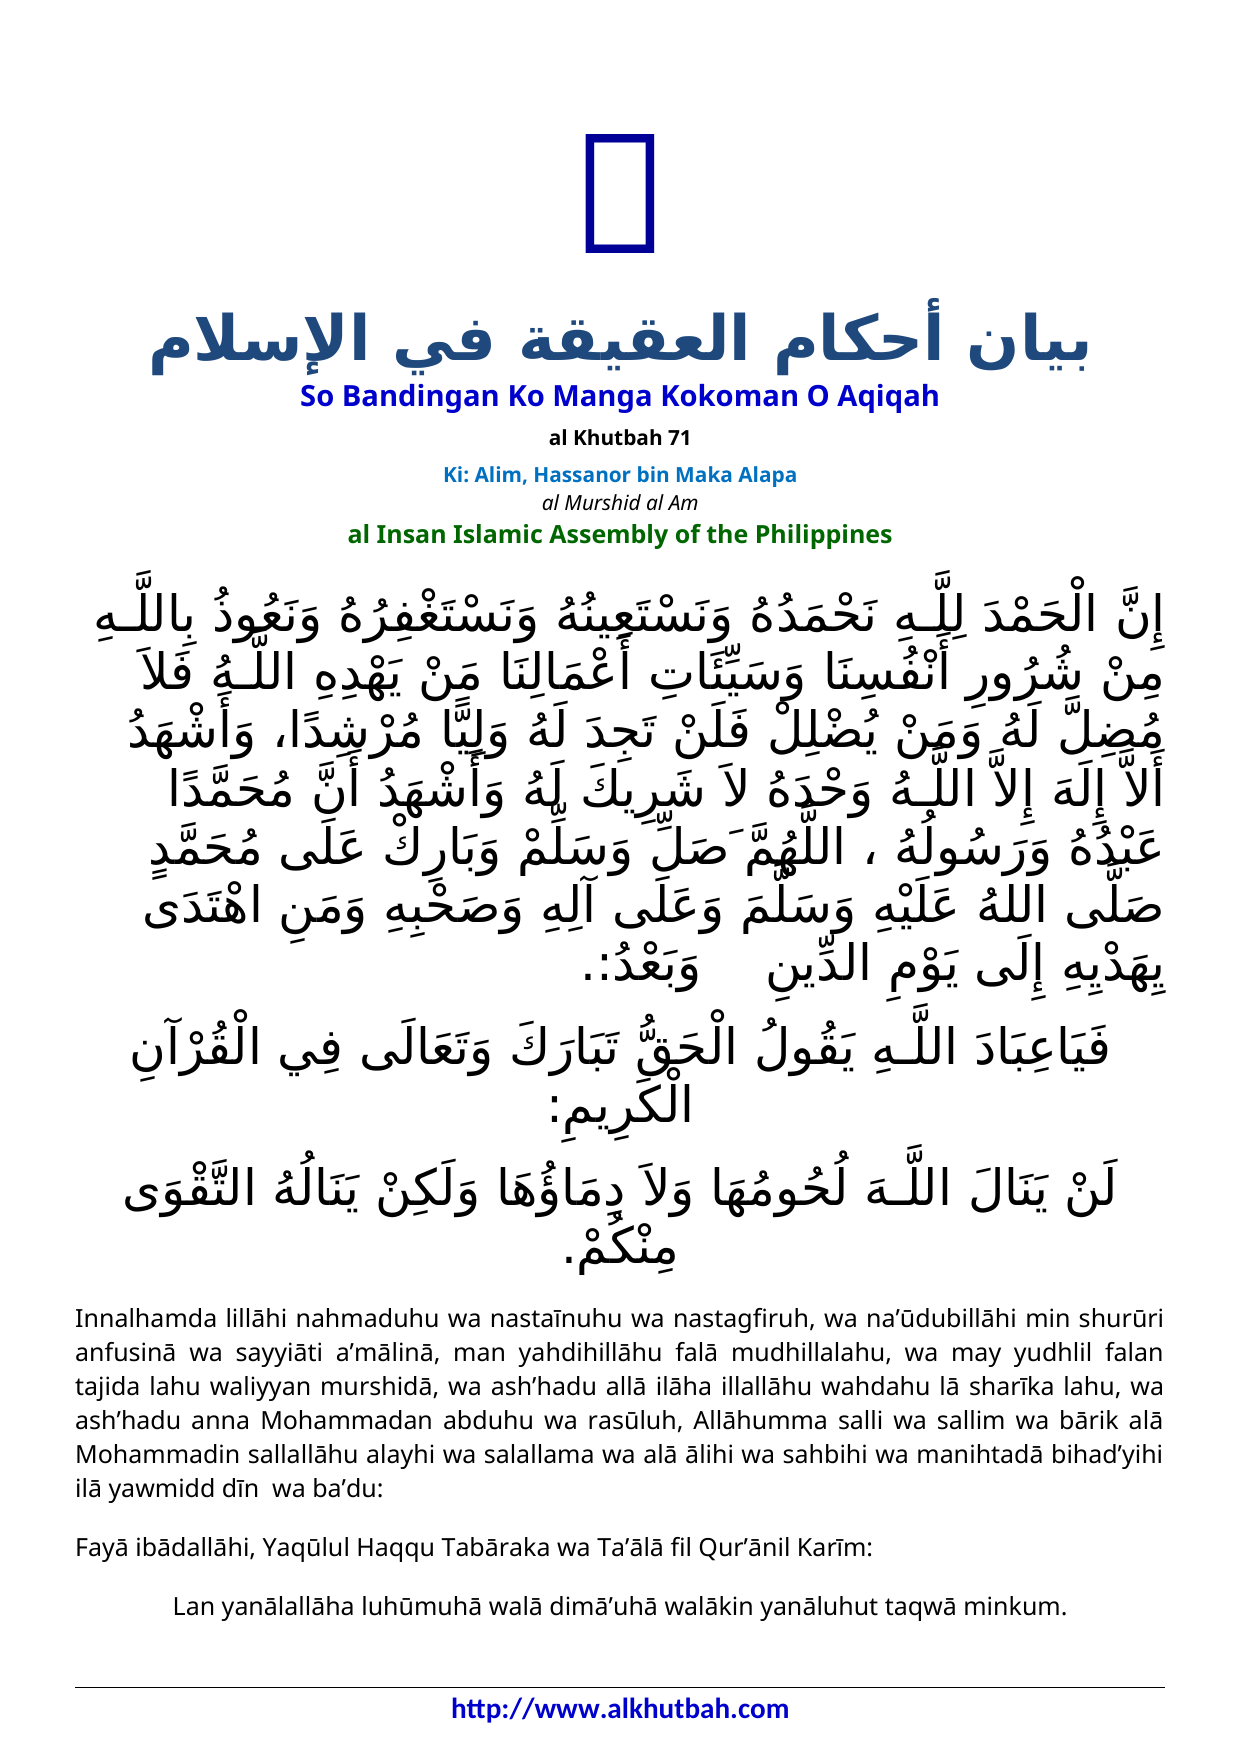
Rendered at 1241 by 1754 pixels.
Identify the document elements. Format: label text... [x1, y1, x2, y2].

list بيان أحكام العقيقة في الإسلام So Bandingan Ko Manga Kokoman O Aqiqah [75, 302, 1165, 414]
text  [75, 75, 1165, 302]
text Innalhamda lillāhi nahmaduhu wa nastaīnuhu wa nastagfiruh, wa na’ūdubillāhi min shurūri anfusinā wa sayyiāti a’mālinā, man yahdihillāhu falā mudhillalahu, wa may yudhlil falan tajida lahu waliyyan murshidā, wa ash’hadu allā ilāha illallāhu wahdahu lā sharīka lahu, wa ash’hadu anna Mohammadan abduhu wa rasūluh, Allāhumma salli wa sallim wa bārik alā Mohammadin sallallāhu alayhi wa salallama wa alā ālihi wa sahbihi wa manihtadā bihad’yihi ilā yawmidd dīn wa ba’du: [75, 1301, 1165, 1505]
text Ki: Alim, Hassanor bin Maka Alapa [75, 460, 1165, 488]
text al Insan Islamic Assembly of the Philippines [75, 517, 1165, 551]
text Lan yanālallāha luhūmuhā walā dimā’uhā walākin yanāluhut taqwā minkum. [75, 1589, 1165, 1623]
text لَنْ يَنَالَ اللَّـهَ لُحُومُهَا وَلاَ دِمَاؤُهَا وَلَكِنْ يَنَالُهُ التَّقْوَى مِنْكُمْ. [75, 1159, 1165, 1276]
text al Murshid al Am [75, 488, 1165, 517]
text إِنَّ الْحَمْدَ لِلَّـهِ نَحْمَدُهُ وَنَسْتَعِينُهُ وَنَسْتَغْفِرُهُ وَنَعُوذُ بِاللَّـهِ مِنْ شُرُورِ أَنْفُسِنَا وَسَيِّئَاتِ أَعْمَالِنَا مَنْ يَهْدِهِ اللَّـهُ فَلاَ مُضِلَّ لَهُ وَمَنْ يُضْلِلْ فَلَنْ تَجِدَ لَهُ وَلِيًّا مُرْشِدًا، وَأَشْهَدُ أَلاَّ إِلَهَ إِلاَّ اللَّـهُ وَحْدَهُ لاَ شَرِيكَ لَهُ وَأَشْهَدُ أَنَّ مُحَمَّدًا عَبْدُهُ وَرَسُولُهُ ، اللَّهُمَّ َصَلِّ وَسَلِّمْ وَبَارِكْ عَلَى مُحَمَّدٍ صَلَّى اللهُ عَلَيْهِ وَسَلَّمَ وَعَلَى آلِهِ وَصَحْبِهِ وَمَنِ اهْتَدَى يِهَدْيِهِ إِلَى يَوْمِ الدِّينِ وَبَعْدُ:. [75, 585, 1165, 993]
list al Khutbah 71 [75, 414, 1165, 451]
text Fayā ibādallāhi, Yaqūlul Haqqu Tabāraka wa Ta’ālā fil Qur’ānil Karīm: [75, 1530, 1165, 1564]
text فَيَاعِبَادَ اللَّـهِ يَقُولُ الْحَقُّ تَبَارَكَ وَتَعَالَى فِي الْقُرْآنِ الْكَرِيمِ: [75, 1018, 1165, 1134]
